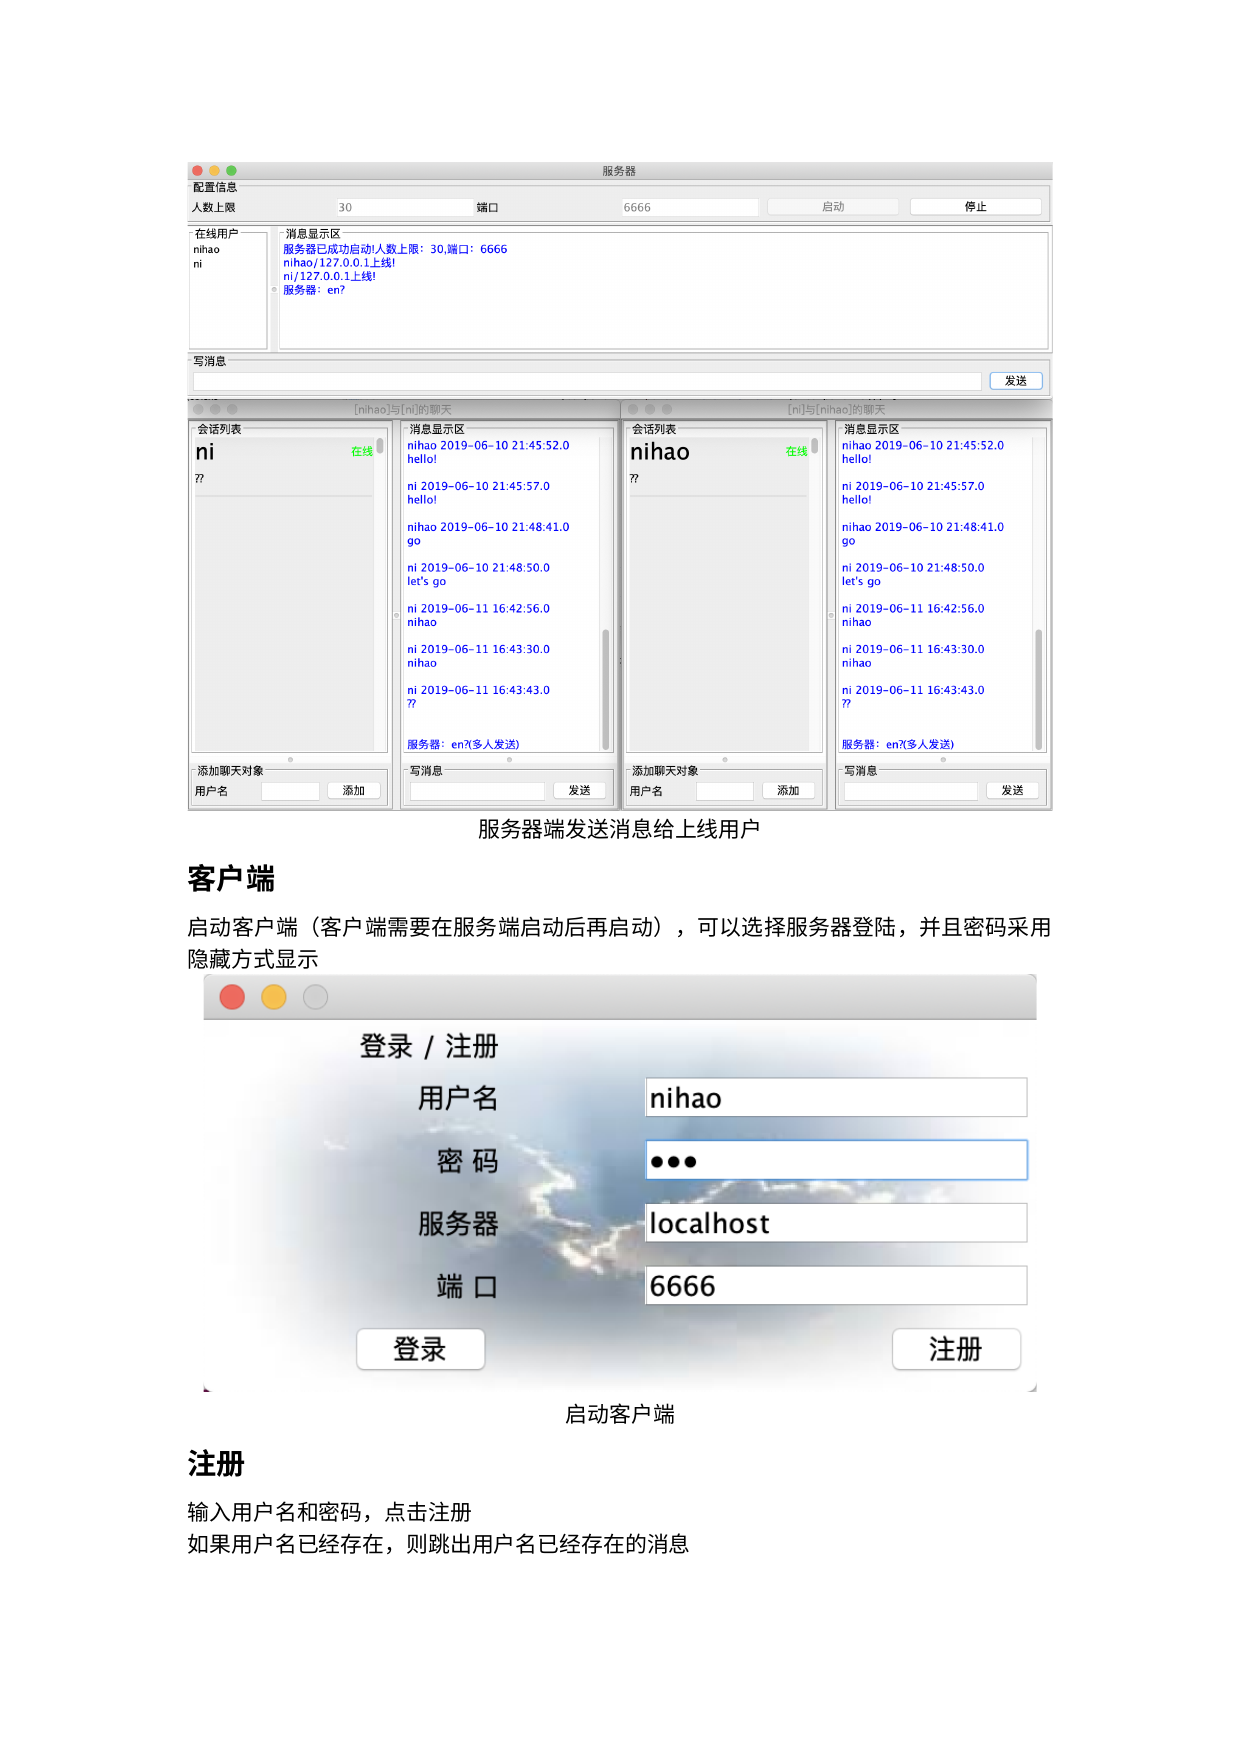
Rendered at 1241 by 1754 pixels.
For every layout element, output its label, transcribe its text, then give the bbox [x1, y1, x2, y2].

text 如果用户名已经存在，则跳出用户名已经存在的消息 [187, 1527, 1053, 1559]
text 服务器端发送消息给上线用户 [187, 812, 1053, 844]
text 客户端 [187, 844, 1053, 909]
picture [187, 162, 1053, 811]
text 注册 [187, 1429, 1053, 1494]
text 输入用户名和密码，点击注册 [187, 1494, 1053, 1527]
picture [203, 974, 1037, 1392]
text 启动客户端（客户端需要在服务端启动后再启动），可以选择服务器登陆，并且密码采用隐藏方式显示 [187, 909, 1053, 974]
text 启动客户端 [187, 1397, 1053, 1429]
